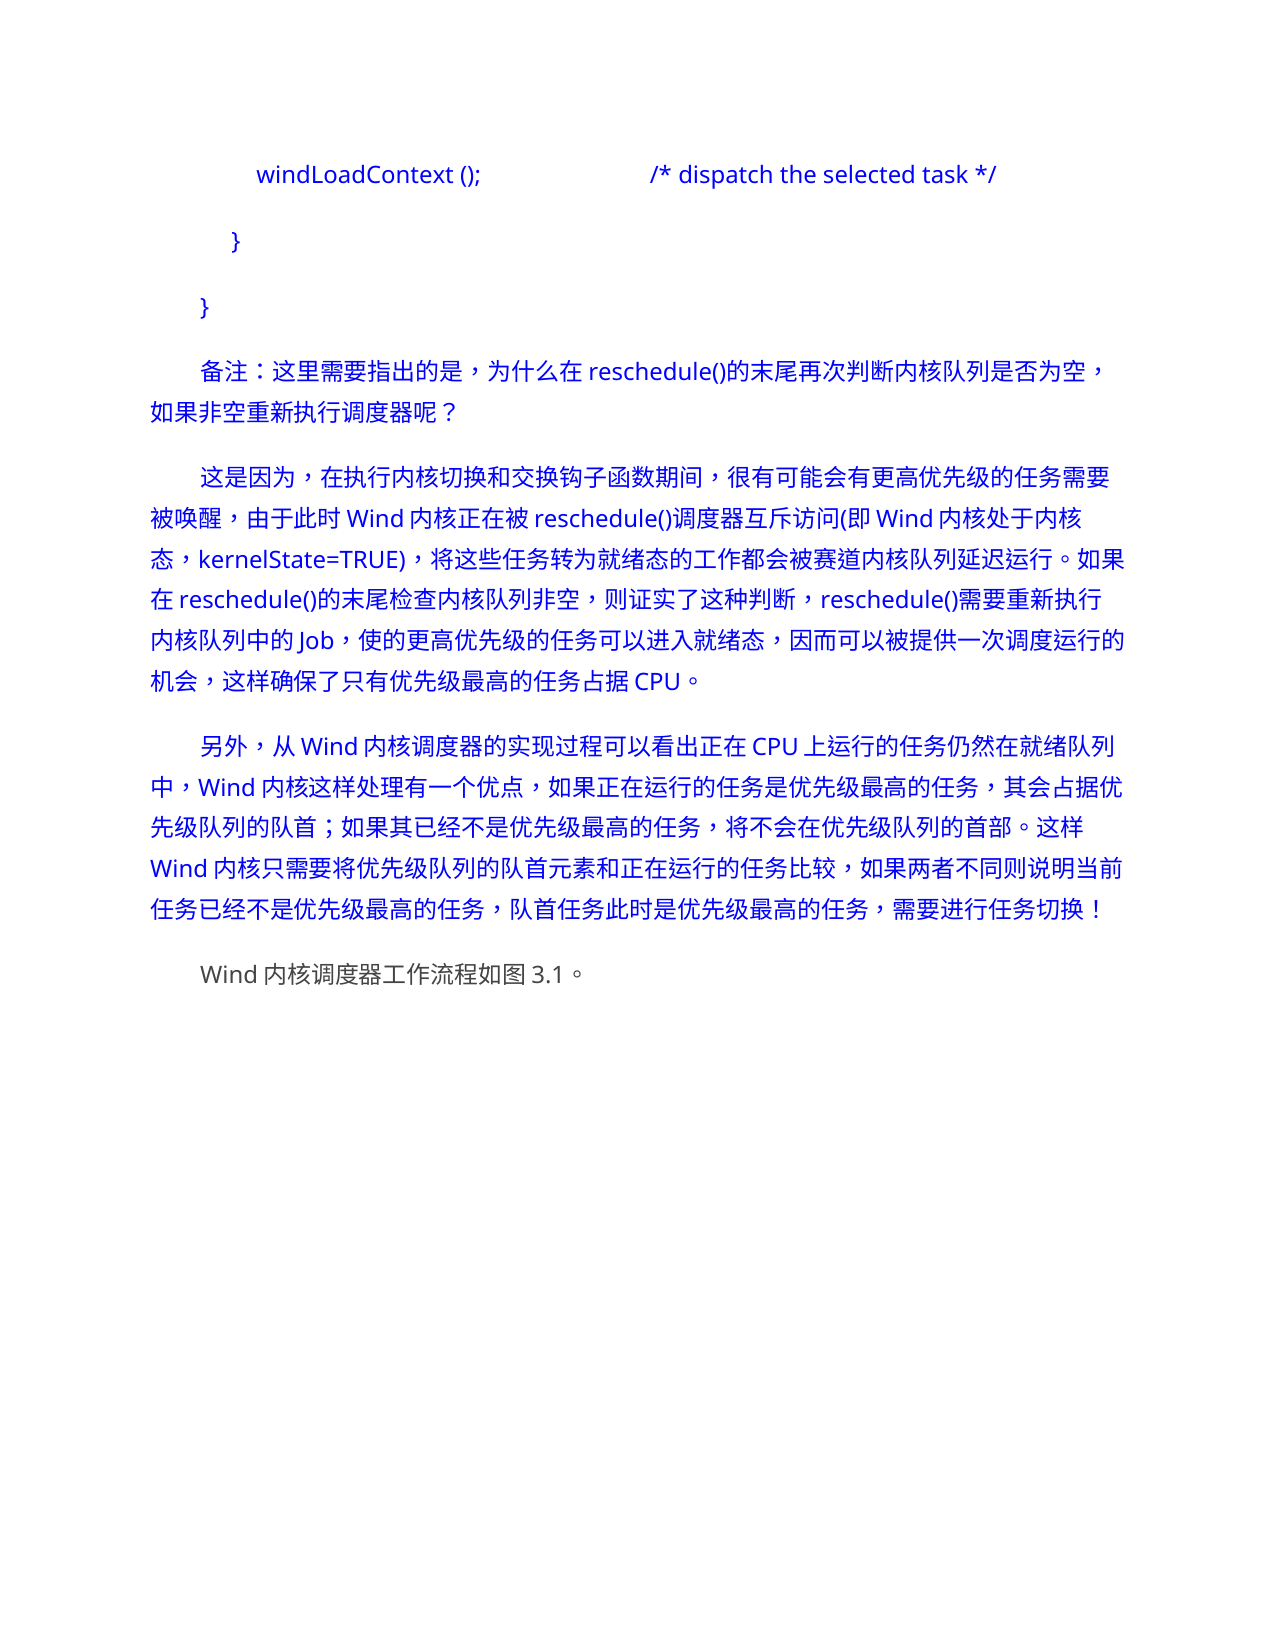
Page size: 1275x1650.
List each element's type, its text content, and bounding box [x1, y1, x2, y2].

text 这是因为，在执行内核切换和交换钩子函数期间，很有可能会有更高优先级的任务需要被唤醒，由于此时Wind内核正在被reschedule()调度器互斥访问(即Wind内核处于内核态，kernelState=TRUE)，将这些任务转为就绪态的工作都会被赛道内核队列延迟运行。如果在reschedule()的末尾检查内核队列非空，则证实了这种判断，reschedule()需要重新执行内核队列中的Job，使的更高优先级的任务可以进入就绪态，因而可以被提供一次调度运行的机会，这样确保了只有优先级最高的任务占据CPU。 [150, 453, 1125, 697]
text } [150, 216, 1125, 256]
text 另外，从Wind内核调度器的实现过程可以看出正在CPU上运行的任务仍然在就绪队列中，Wind内核这样处理有一个优点，如果正在运行的任务是优先级最高的任务，其会占据优先级队列的队首；如果其已经不是优先级最高的任务，将不会在优先级队列的首部。这样Wind内核只需要将优先级队列的队首元素和正在运行的任务比较，如果两者不同则说明当前任务已经不是优先级最高的任务，队首任务此时是优先级最高的任务，需要进行任务切换！ [150, 722, 1125, 925]
text } [150, 281, 1125, 322]
text 备注：这里需要指出的是，为什么在reschedule()的末尾再次判断内核队列是否为空，如果非空重新执行调度器呢？ [150, 347, 1125, 428]
text Wind内核调度器工作流程如图3.1。 [150, 950, 1125, 991]
text windLoadContext (); /* dispatch the selected task */ [150, 150, 1125, 191]
